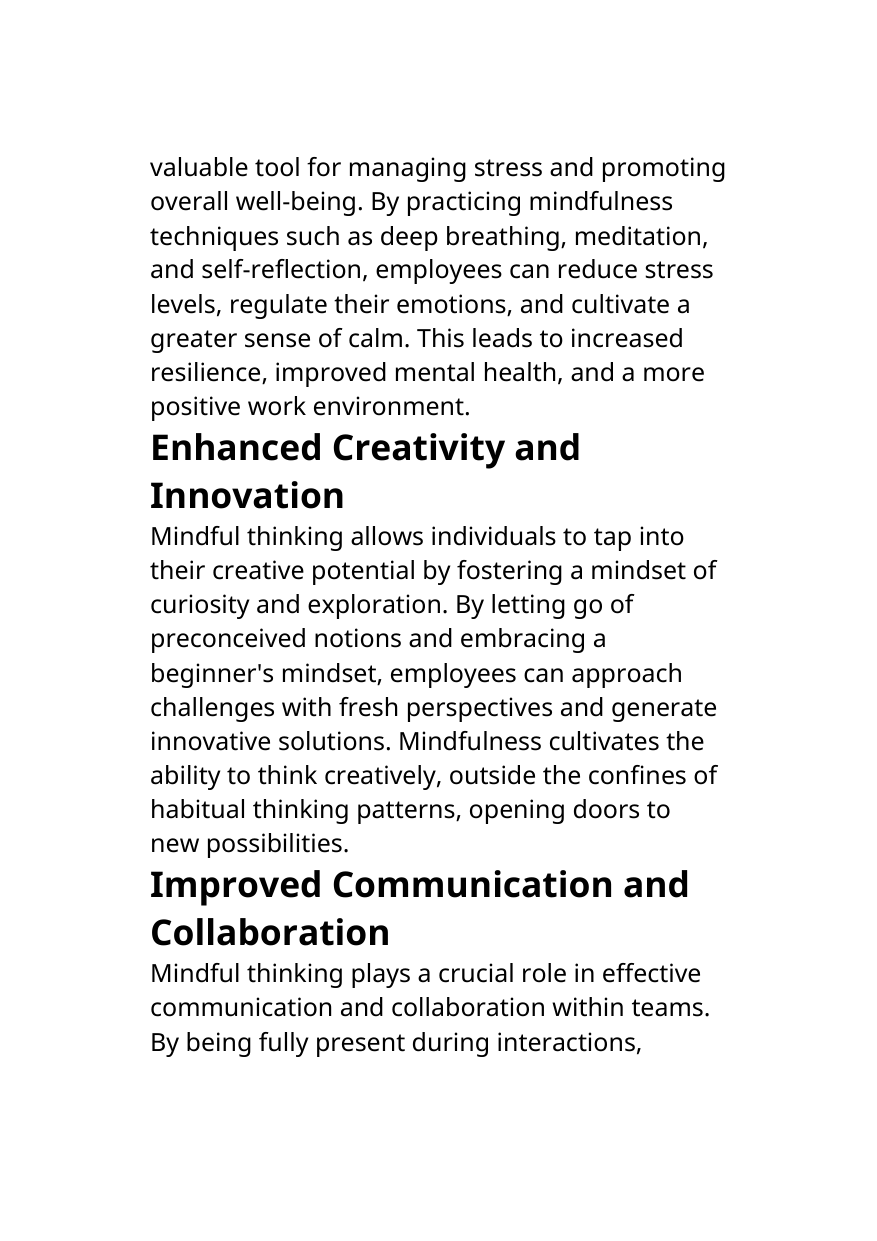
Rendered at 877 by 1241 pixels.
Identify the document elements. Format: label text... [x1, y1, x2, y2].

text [150, 150, 727, 422]
subtitle Enhanced Creativity and Innovation [150, 422, 727, 519]
subtitle Improved Communication and Collaboration [150, 859, 727, 956]
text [150, 956, 727, 1058]
text Mindful thinking allows individuals to tap into their creative potential by fostering a mindset of curiosity and exploration. By letting go of preconceived notions and embracing a beginner's mindset, employees can approach challenges with fresh perspectives and generate innovative solutions. Mindfulness cultivates the ability to think creatively, outside the confines of habitual thinking patterns, opening doors to new possibilities. [150, 519, 727, 859]
